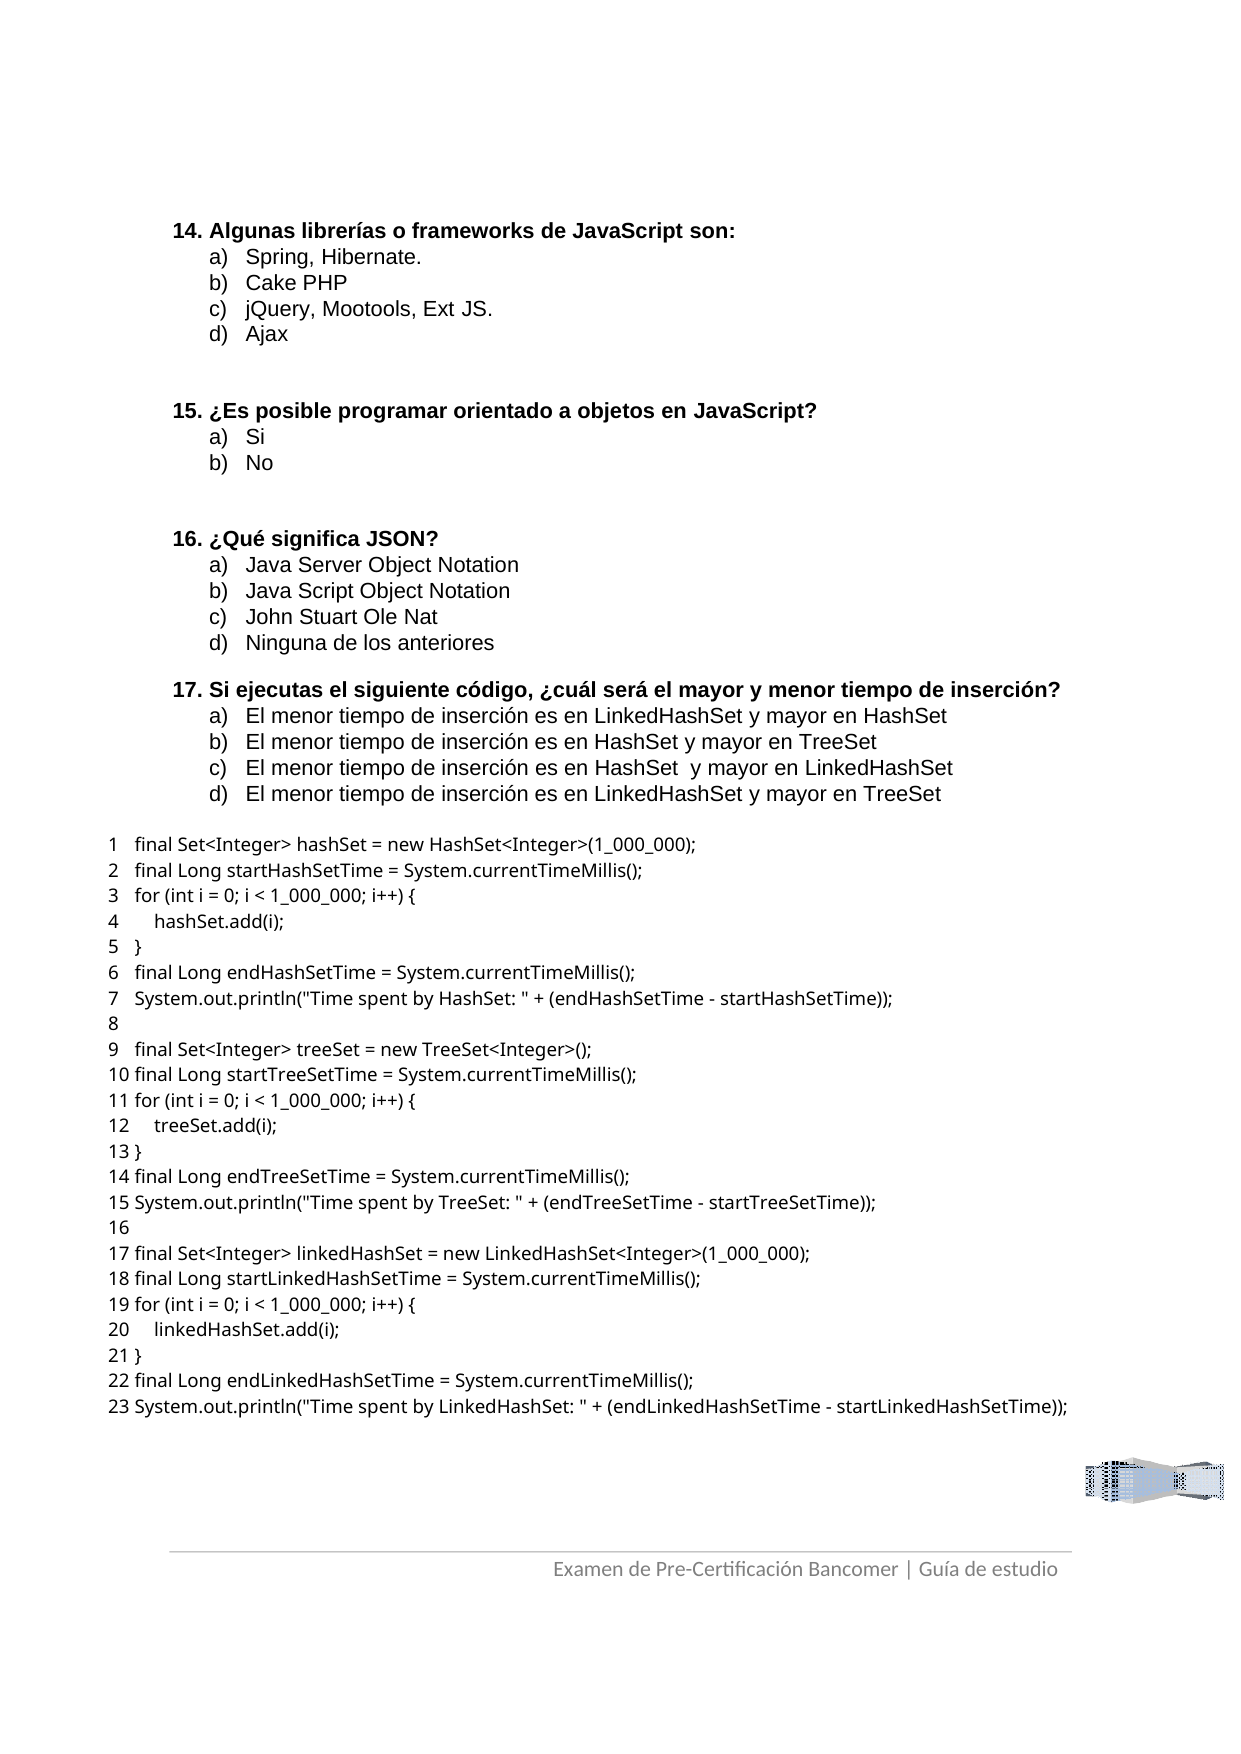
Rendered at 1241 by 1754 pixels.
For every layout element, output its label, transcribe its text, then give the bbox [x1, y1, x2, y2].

table_header final Set<Integer> hashSet = new HashSet<Integer>(1_000_000); final Long startHashSetTime = System.currentTimeMillis(); for (int i = 0; i < 1_000_000; i++) { hashSet.add(i); } final Long endHashSetTime = System.currentTimeMillis(); System.out.println("Time spent by HashSet: " + (endHashSetTime - startHashSetTime)); final Set<Integer> treeSet = new TreeSet<Integer>(); final Long startTreeSetTime = System.currentTimeMillis(); for (int i = 0; i < 1_000_000; i++) { treeSet.add(i); } final Long endTreeSetTime = System.currentTimeMillis(); System.out.println("Time spent by TreeSet: " + (endTreeSetTime - startTreeSetTime)); final Set<Integer> linkedHashSet = new LinkedHashSet<Integer>(1_000_000); final Long startLinkedHashSetTime = System.currentTimeMillis(); for (int i = 0; i < 1_000_000; i++) { linkedHashSet.add(i); } final Long endLinkedHashSetTime = System.currentTimeMillis(); System.out.println("Time spent by LinkedHashSet: " + (endLinkedHashSetTime - startLinkedHashSetTime)); [133, 830, 1183, 1420]
subtitle ¿Qué significa JSON? [172, 526, 1184, 551]
subtitle ¿Es posible programar orientado a objetos en JavaScript? [172, 398, 1184, 423]
list El menor tiempo de inserción es en HashSet y mayor en LinkedHashSet [209, 755, 1184, 780]
list Ajax [209, 321, 1184, 346]
list Java Script Object Notation [209, 578, 1184, 603]
subtitle Si ejecutas el siguiente código, ¿cuál será el mayor y menor tiempo de inserción? [172, 677, 1184, 702]
list El menor tiempo de inserción es en LinkedHashSet y mayor en HashSet [209, 703, 1184, 728]
list No [209, 449, 1184, 475]
picture [1085, 1457, 1224, 1504]
list El menor tiempo de inserción es en HashSet y mayor en TreeSet [209, 729, 1184, 754]
list Ninguna de los anteriores [209, 629, 1184, 654]
list Spring, Hibernate. [209, 244, 1184, 269]
subtitle Algunas librerías o frameworks de JavaScript son: [172, 218, 1184, 243]
list Java Server Object Notation [209, 552, 1184, 577]
list John Stuart Ole Nat [209, 604, 1184, 629]
list El menor tiempo de inserción es en LinkedHashSet y mayor en TreeSet [209, 781, 1184, 806]
list Cake PHP [209, 269, 1184, 295]
list Si [209, 424, 1184, 449]
table_header 1 2 3 4 5 6 7 8 9 10 11 12 13 14 15 16 17 18 19 20 21 22 23 [106, 830, 133, 1420]
list jQuery, Mootools, Ext JS. [209, 296, 1184, 321]
